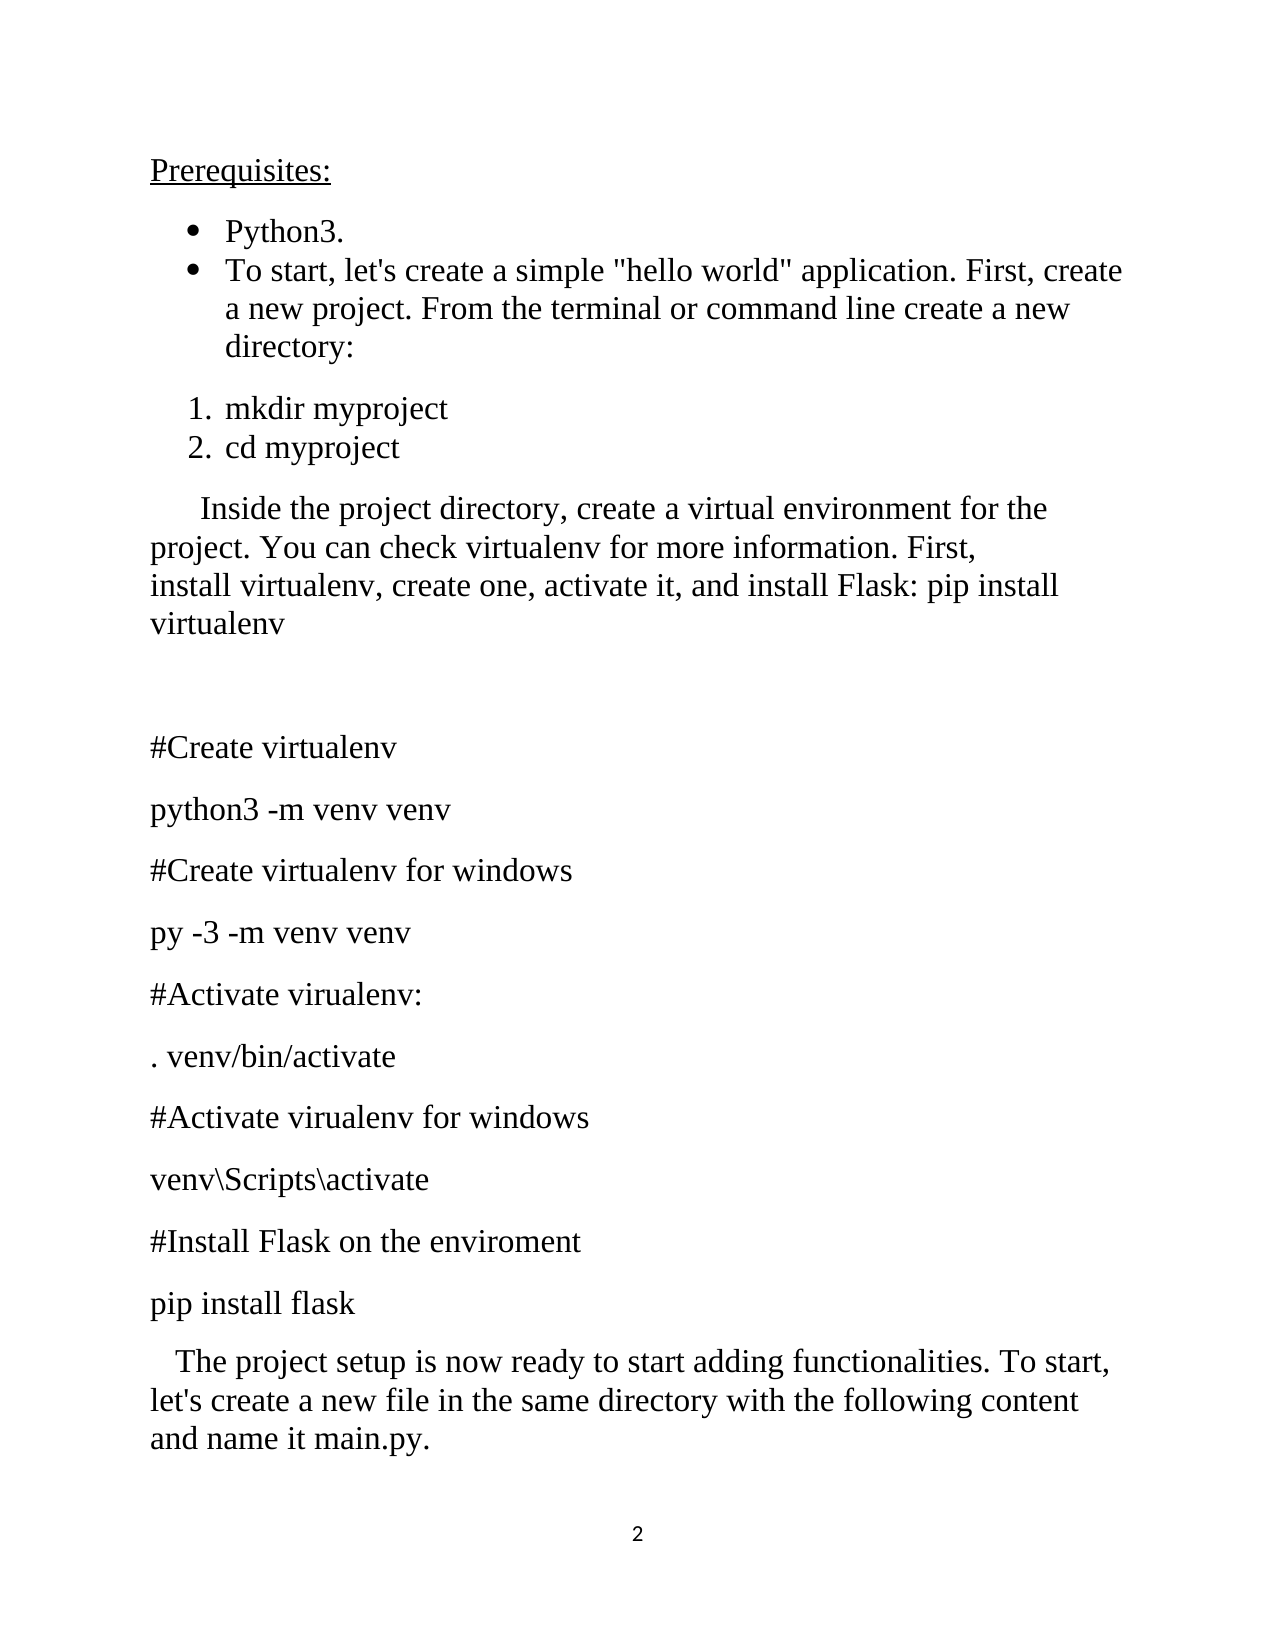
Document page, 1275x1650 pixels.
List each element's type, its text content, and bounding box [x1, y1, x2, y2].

text python3 -m venv venv [150, 789, 1125, 827]
text #Activate virualenv: [150, 974, 1125, 1013]
text venv\Scripts\activate [150, 1159, 1125, 1198]
text The project setup is now ready to start adding functionalities. To start, let's create a new file in the same directory with the following content and name it main.py. [150, 1342, 1125, 1457]
text #Create virtualenv [150, 727, 1125, 766]
list cd myproject [187, 427, 1125, 465]
text Prerequisites: [150, 150, 1125, 188]
text #Install Flask on the enviroment [150, 1221, 1125, 1260]
text Inside the project directory, create a virtual environment for the project. You can check virtualenv for more information. First, install virtualenv, create one, activate it, and install Flask: pip install virtualenv [150, 489, 1125, 642]
text . venv/bin/activate [150, 1036, 1125, 1074]
list Python3. [187, 212, 1125, 250]
text #Create virtualenv for windows [150, 851, 1125, 889]
text pip install flask [150, 1283, 1125, 1321]
list mkdir myproject [187, 388, 1125, 427]
text py -3 -m venv venv [150, 912, 1125, 951]
list To start, let's create a simple "hello world" application. First, create a new project. From the terminal or command line create a new directory: [187, 250, 1125, 365]
text #Activate virualenv for windows [150, 1098, 1125, 1136]
